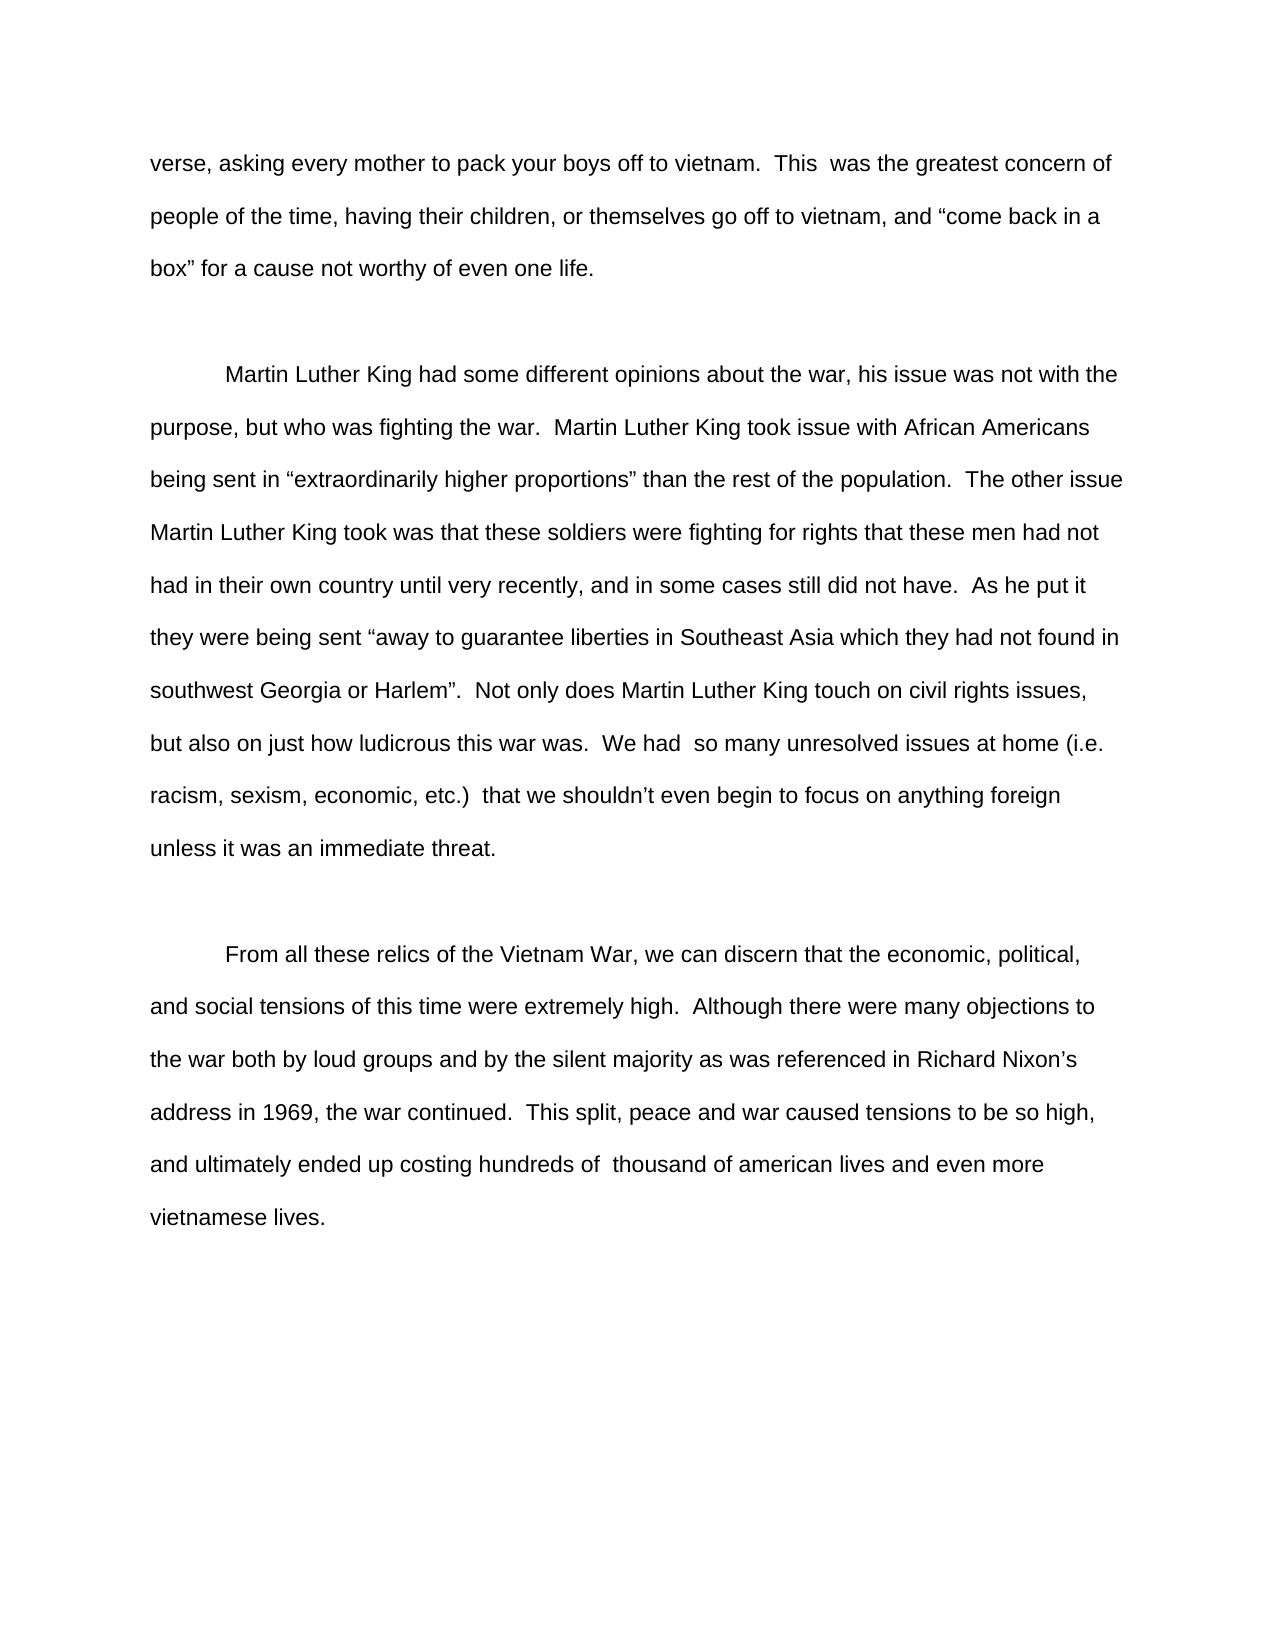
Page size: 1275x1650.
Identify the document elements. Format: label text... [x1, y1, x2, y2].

text Martin Luther King had some different opinions about the war, his issue was not with the purpose, but who was fighting the war. Martin Luther King took issue with African Americans being sent in “extraordinarily higher proportions” than the rest of the population. The other issue Martin Luther King took was that these soldiers were fighting for rights that these men had not had in their own country until very recently, and in some cases still did not have. As he put it they were being sent “away to guarantee liberties in Southeast Asia which they had not found in southwest Georgia or Harlem”. Not only does Martin Luther King touch on civil rights issues, but also on just how ludicrous this war was. We had so many unresolved issues at home (i.e. racism, sexism, economic, etc.) that we shouldn’t even begin to focus on anything foreign unless it was an immediate threat. [150, 361, 1125, 862]
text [150, 150, 1125, 282]
text From all these relics of the Vietnam War, we can discern that the economic, political, and social tensions of this time were extremely high. Although there were many objections to the war both by loud groups and by the silent majority as was referenced in Richard Nixon’s address in 1969, the war continued. This split, peace and war caused tensions to be so high, and ultimately ended up costing hundreds of thousand of american lives and even more vietnamese lives. [150, 941, 1125, 1231]
